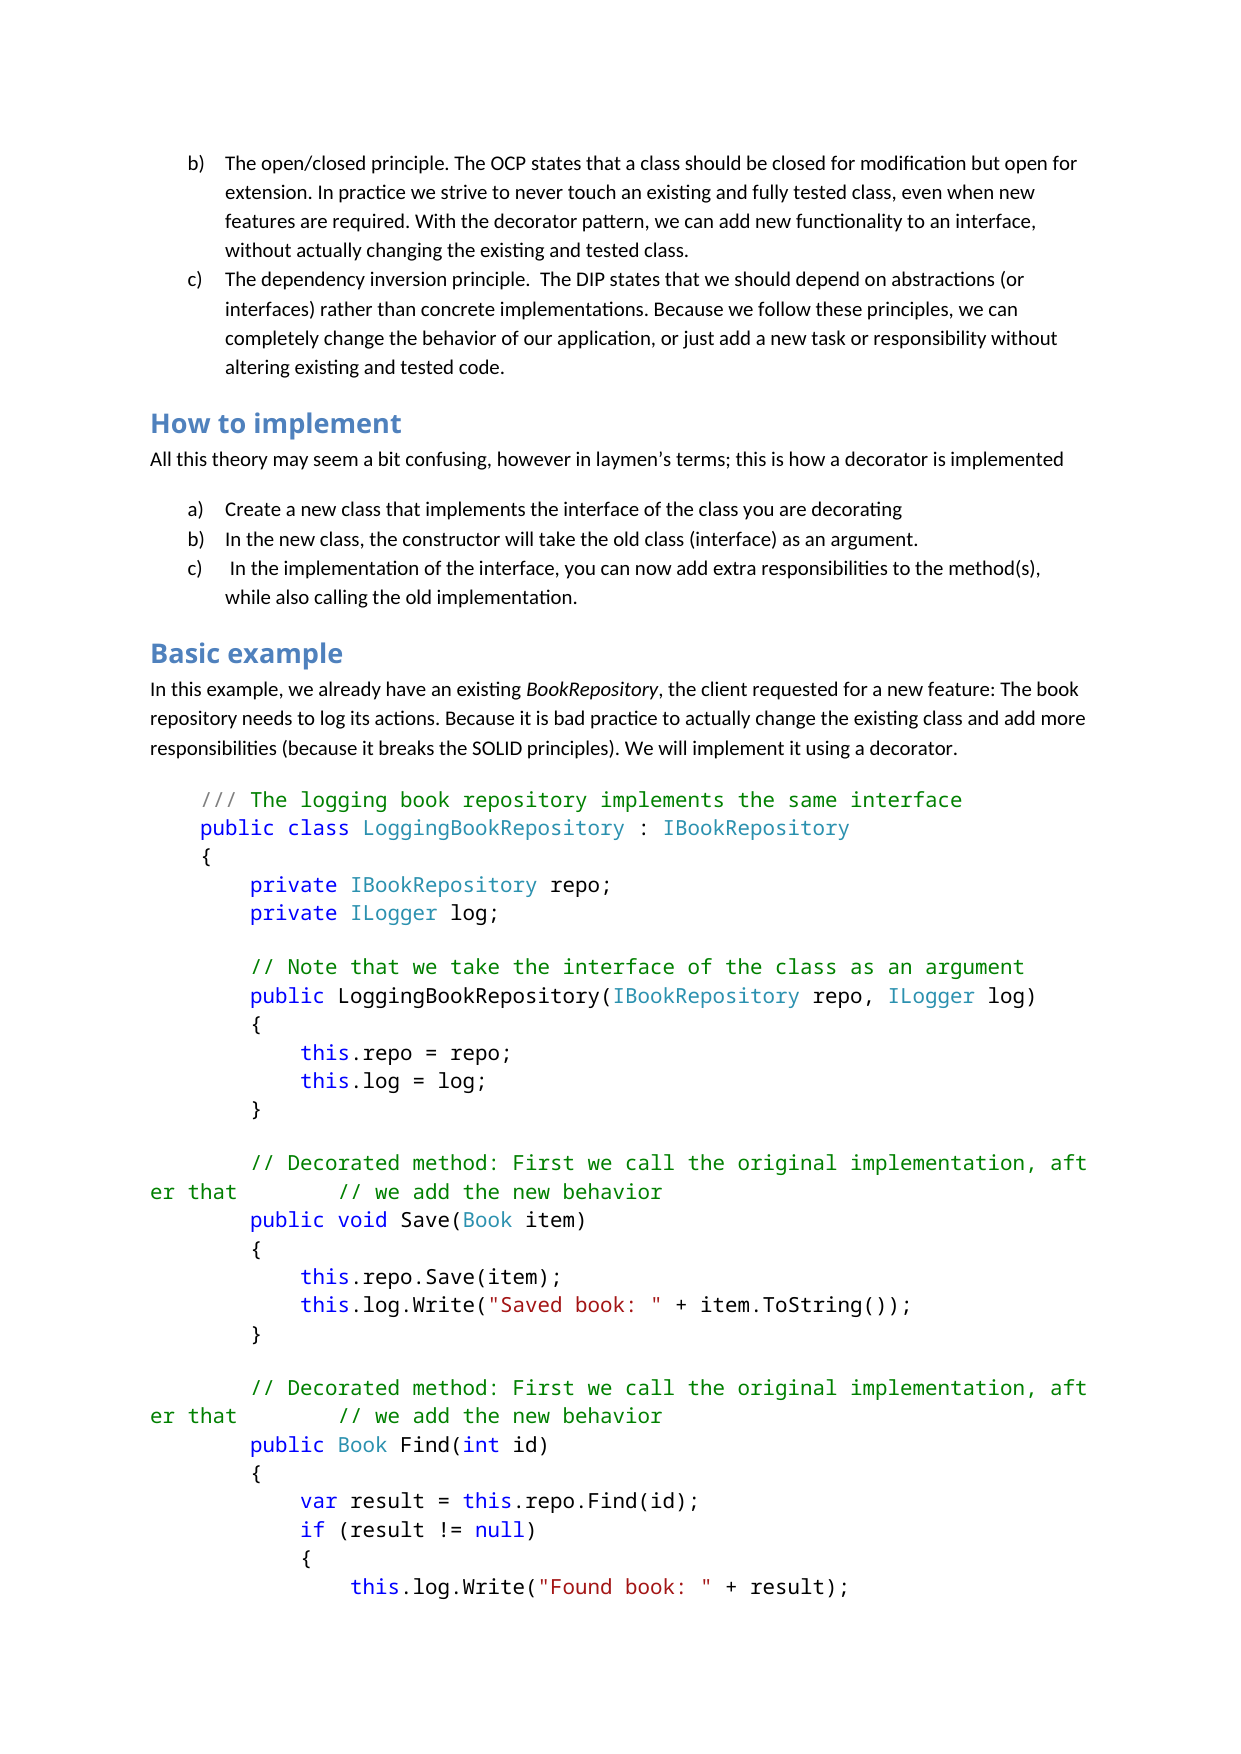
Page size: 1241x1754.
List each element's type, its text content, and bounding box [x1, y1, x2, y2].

text In this example, we already have an existing BookRepository, the client requested for a new feature: The book repository needs to log its actions. Because it is bad practice to actually change the existing class and add more responsibilities (because it breaks the SOLID principles). We will implement it using a decorator. [150, 676, 1090, 760]
text public void Save(Book item) [150, 1205, 1090, 1234]
text { [150, 1009, 1090, 1038]
text public class LoggingBookRepository : IBookRepository [150, 813, 1090, 842]
text /// The logging book repository implements the same interface [150, 785, 1090, 813]
text if (result != null) [150, 1515, 1090, 1543]
text this.repo.Save(item); [150, 1262, 1090, 1291]
text { [150, 1458, 1090, 1487]
text this.log.Write("Saved book: " + item.ToString()); [150, 1291, 1090, 1319]
text { [150, 842, 1090, 870]
list In the implementation of the interface, you can now add extra responsibilities to the method(s), while also calling the old implementation. [187, 555, 1090, 609]
text this.log.Write("Found book: " + result); [150, 1572, 1090, 1600]
list The open/closed principle. The OCP states that a class should be closed for modification but open for extension. In practice we strive to never touch an existing and fully tested class, even when new features are required. With the decorator pattern, we can add new functionality to an interface, without actually changing the existing and tested class. [187, 150, 1090, 263]
text // Note that we take the interface of the class as an argument [150, 952, 1090, 981]
text var result = this.repo.Find(id); [150, 1487, 1090, 1515]
subtitle How to implement [150, 404, 1090, 441]
text All this theory may seem a bit confusing, however in laymen’s terms; this is how a decorator is implemented [150, 447, 1090, 472]
text } [150, 1319, 1090, 1347]
text } [150, 1094, 1090, 1123]
text { [150, 1234, 1090, 1262]
text private ILogger log; [150, 898, 1090, 927]
subtitle Basic example [150, 634, 1090, 671]
list In the new class, the constructor will take the old class (interface) as an argument. [187, 526, 1090, 551]
text { [150, 1543, 1090, 1572]
text public Book Find(int id) [150, 1430, 1090, 1458]
text public LoggingBookRepository(IBookRepository repo, ILogger log) [150, 981, 1090, 1009]
list The dependency inversion principle. The DIP states that we should depend on abstractions (or interfaces) rather than concrete implementations. Because we follow these principles, we can completely change the behavior of our application, or just add a new task or responsibility without altering existing and tested code. [187, 267, 1090, 379]
text this.repo = repo; [150, 1038, 1090, 1066]
text // Decorated method: First we call the original implementation, after that // we add the new behavior [150, 1148, 1090, 1205]
list Create a new class that implements the interface of the class you are decorating [187, 497, 1090, 522]
text this.log = log; [150, 1066, 1090, 1094]
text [150, 1373, 1090, 1430]
text private IBookRepository repo; [150, 870, 1090, 898]
